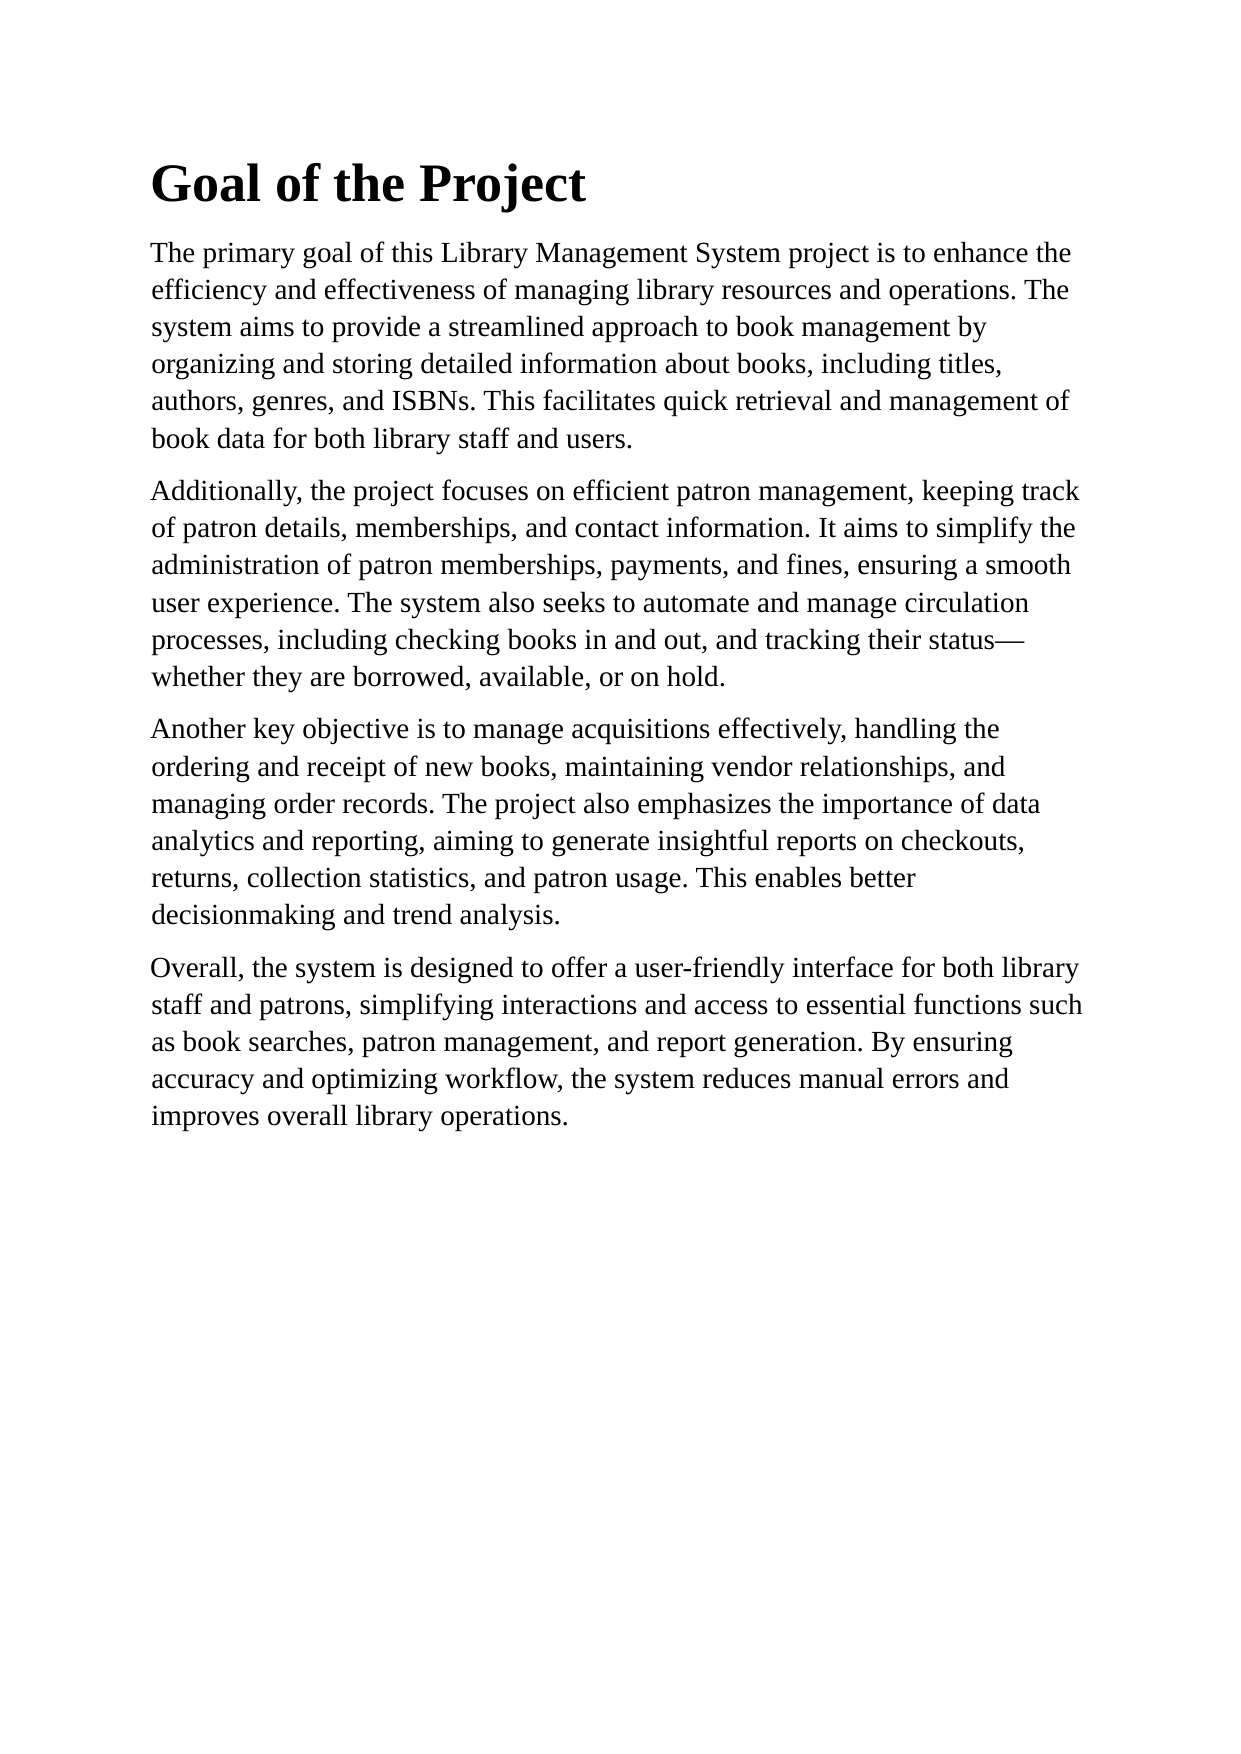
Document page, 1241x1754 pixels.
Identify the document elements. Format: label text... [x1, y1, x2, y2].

text Additionally, the project focuses on efficient patron management, keeping track of patron details, memberships, and contact information. It aims to simplify the administration of patron memberships, payments, and fines, ensuring a smooth user experience. The system also seeks to automate and manage circulation processes, including checking books in and out, and tracking their status— whether they are borrowed, available, or on hold. [150, 473, 1090, 693]
text Goal of the Project [150, 151, 1090, 213]
text The primary goal of this Library Management System project is to enhance the efficiency and effectiveness of managing library resources and operations. The system aims to provide a streamlined approach to book management by organizing and storing detailed information about books, including titles, authors, genres, and ISBNs. This facilitates quick retrieval and management of book data for both library staff and users. [150, 235, 1090, 454]
text Another key objective is to manage acquisitions effectively, handling the ordering and receipt of new books, maintaining vendor relationships, and managing order records. The project also emphasizes the importance of data analytics and reporting, aiming to generate insightful reports on checkouts, returns, collection statistics, and patron usage. This enables better decisionmaking and trend analysis. [150, 711, 1090, 931]
text Overall, the system is designed to offer a user-friendly interface for both library staff and patrons, simplifying interactions and access to essential functions such as book searches, patron management, and report generation. By ensuring accuracy and optimizing workflow, the system reduces manual errors and improves overall library operations. [150, 950, 1090, 1132]
